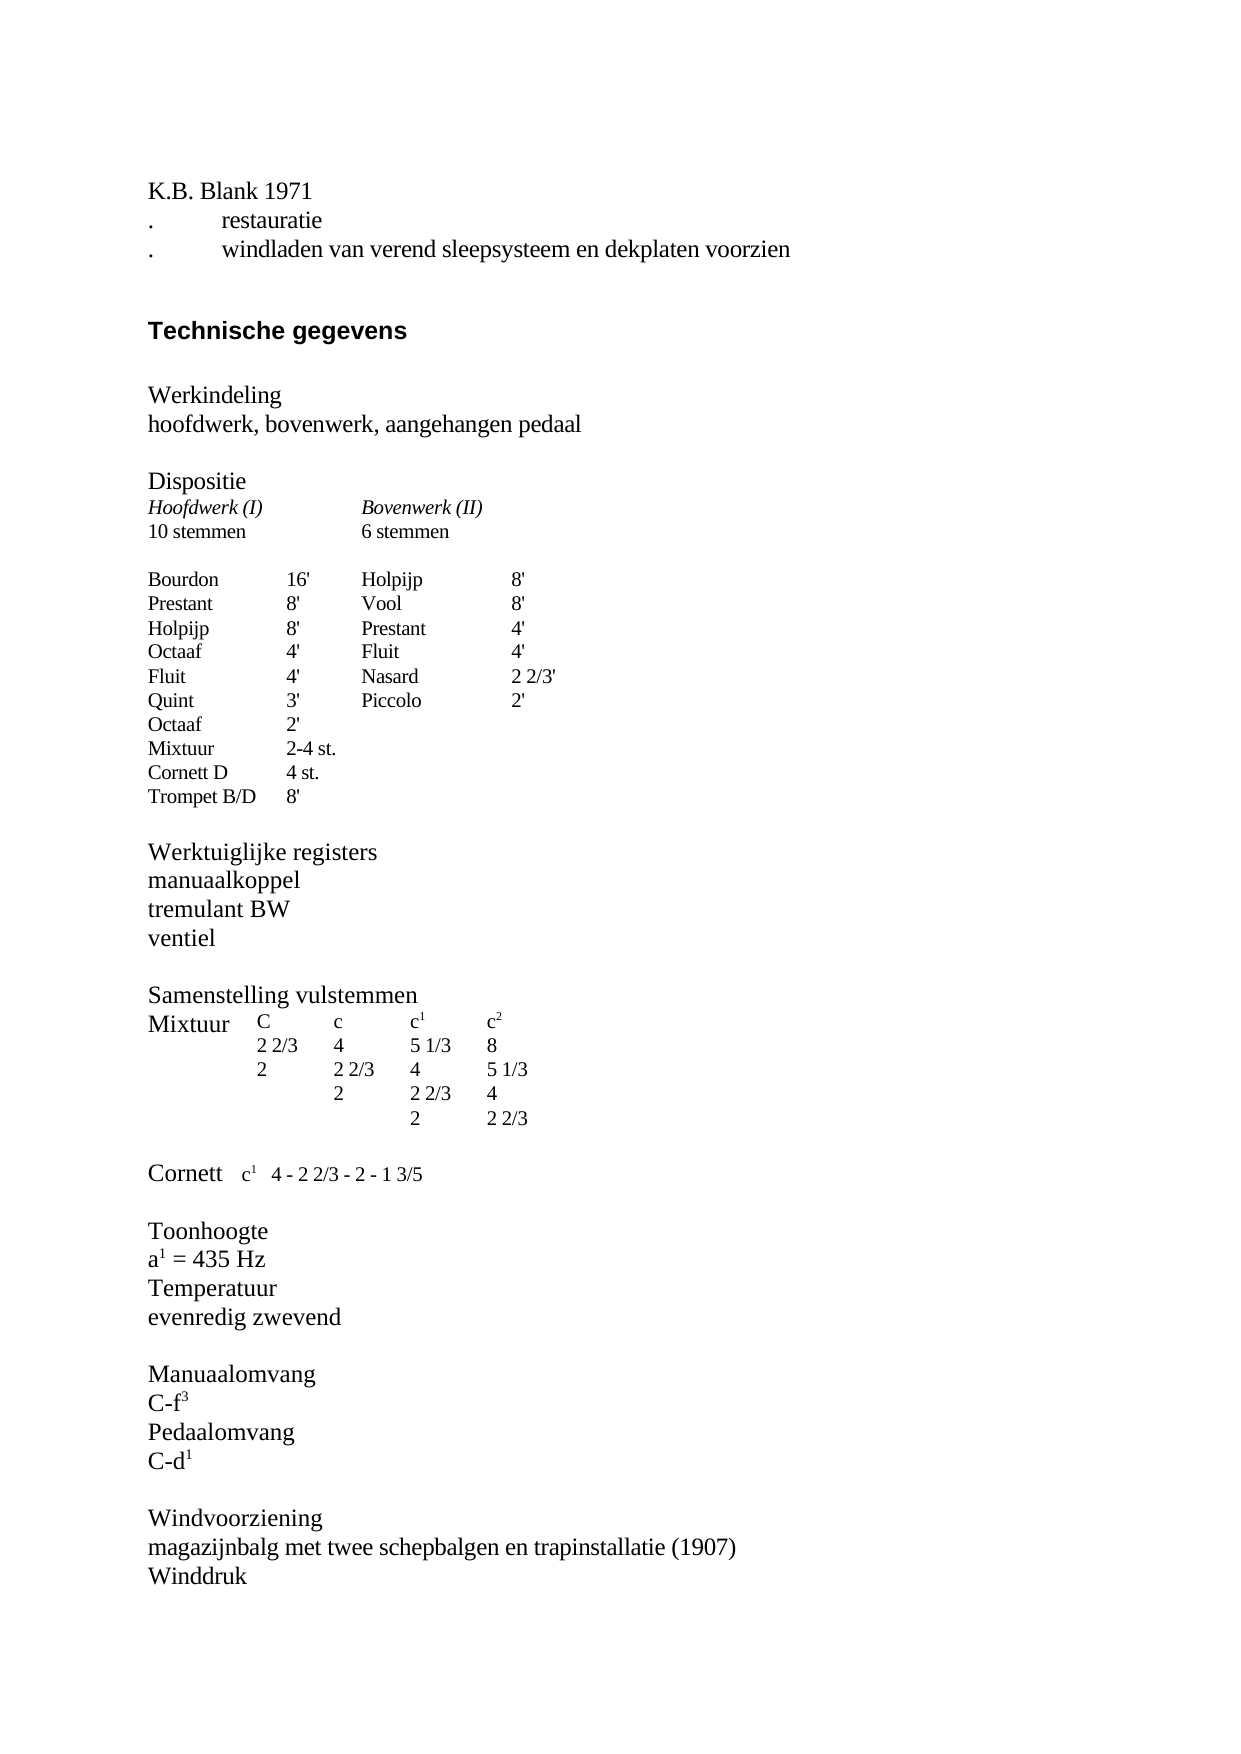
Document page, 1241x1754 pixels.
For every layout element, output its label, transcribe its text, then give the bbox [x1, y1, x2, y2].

text Pedaalomvang [148, 1417, 1093, 1446]
text Werktuiglijke registers [148, 837, 1093, 865]
table_header 16' 8' 8' 4' 4' 3' 2' 2-4 st. 4 st. 8' [279, 495, 354, 808]
text Samenstelling vulstemmen [148, 980, 1093, 1009]
text magazijnbalg met twee schepbalgen en trapinstallatie (1907) [148, 1532, 1093, 1561]
text evenredig zwevend [148, 1302, 1093, 1331]
text tremulant BW [148, 894, 1093, 923]
text C-f3 [148, 1388, 1093, 1417]
text a1 = 435 Hz [148, 1244, 1093, 1273]
text ventiel [148, 923, 1093, 952]
text Winddruk [148, 1561, 1093, 1589]
text . windladen van verend sleepsysteem en dekplaten voorzien [148, 234, 1093, 263]
text Windvoorziening [148, 1503, 1093, 1532]
table_header C 2 2/3 2 [249, 1009, 326, 1129]
table_header Mixtuur [140, 1009, 249, 1129]
text Werkindeling [148, 380, 1093, 409]
text Temperatuur [148, 1273, 1093, 1302]
text Toonhoogte [148, 1216, 1093, 1244]
text C-d1 [148, 1446, 1093, 1474]
text manuaalkoppel [148, 865, 1093, 894]
table_header c1 5 1/3 4 2 2/3 2 [403, 1009, 479, 1129]
text Manuaalomvang [148, 1359, 1093, 1388]
text hoofdwerk, bovenwerk, aangehangen pedaal [148, 409, 1093, 438]
table_header Hoofdwerk (I) 10 stemmen Bourdon Prestant Holpijp Octaaf Fluit Quint Octaaf Mixtuur Cornett D Trompet B/D [140, 495, 279, 808]
table_header c 4 2 2/3 2 [326, 1009, 403, 1129]
text K.B. Blank 1971 [148, 176, 1093, 205]
table_header 8' 8' 4' 4' 2 2/3' 2' [504, 495, 579, 808]
text . restauratie [148, 205, 1093, 234]
text Cornett c1 4 - 2 2/3 - 2 - 1 3/5 [148, 1158, 1093, 1187]
table_header Bovenwerk (II) 6 stemmen Holpijp Vool Prestant Fluit Nasard Piccolo [354, 495, 504, 808]
table_header c2 8 5 1/3 4 2 2/3 [479, 1009, 557, 1129]
text Dispositie [148, 466, 1093, 495]
subtitle Technische gegevens [148, 316, 1093, 345]
